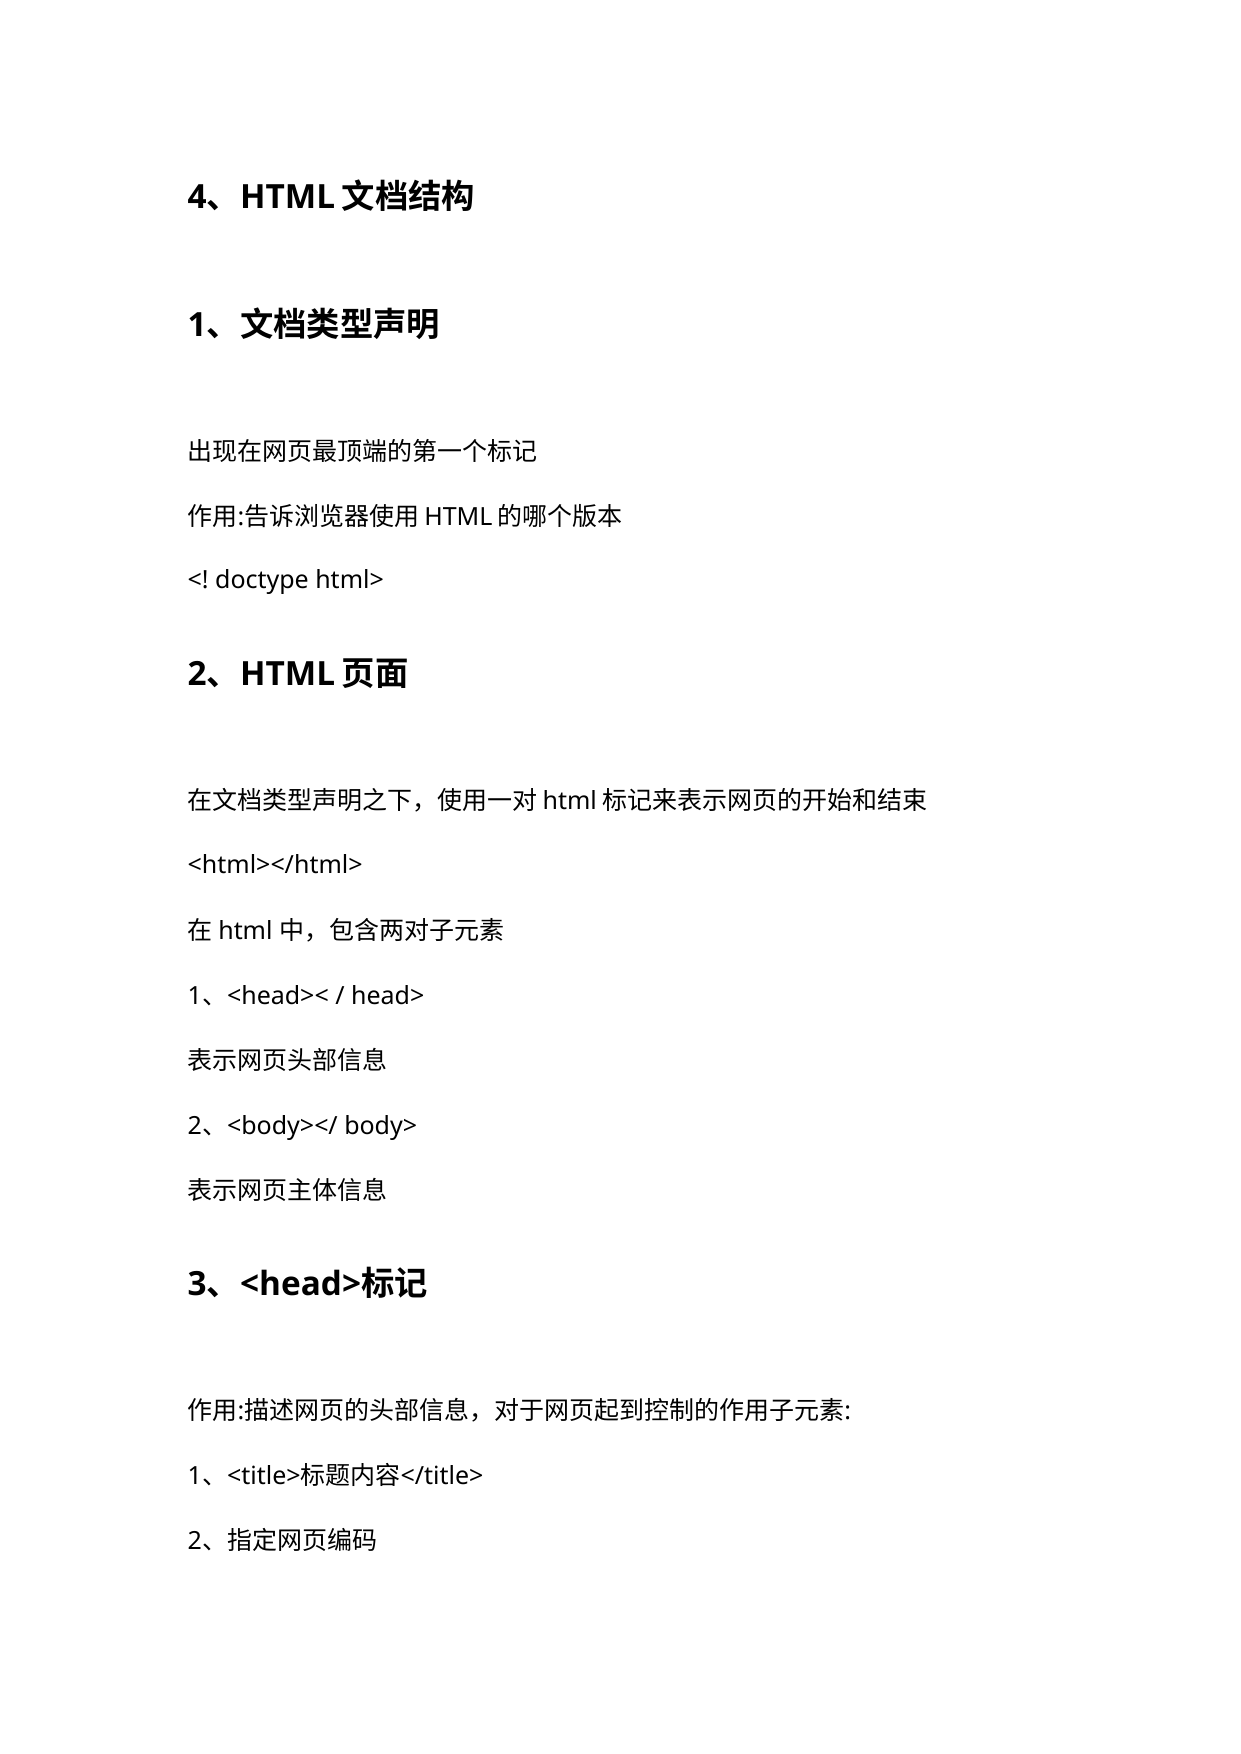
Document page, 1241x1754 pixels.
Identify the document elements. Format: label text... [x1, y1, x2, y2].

text 表示网页头部信息 [187, 1026, 1053, 1091]
text <html></html> [187, 831, 1053, 896]
text 作用:描述网页的头部信息，对于网页起到控制的作用子元素: [187, 1376, 1053, 1441]
text 表示网页主体信息 [187, 1156, 1053, 1221]
subtitle 1、文档类型声明 [187, 289, 1053, 354]
text 在 html 中，包含两对子元素 [187, 896, 1053, 961]
text 在文档类型声明之下，使用一对html标记来表示网页的开始和结束 [187, 766, 1053, 831]
text 2、指定网页编码 [187, 1506, 1053, 1571]
text 作用:告诉浏览器使用HTML的哪个版本 [187, 482, 1053, 547]
text <! doctype html> [187, 547, 1053, 612]
subtitle 3、<head>标记 [187, 1248, 1053, 1313]
text 出现在网页最顶端的第一个标记 [187, 417, 1053, 482]
subtitle 4、HTML文档结构 [187, 162, 1053, 227]
subtitle 2、HTML页面 [187, 639, 1053, 704]
text 2、<body></ body> [187, 1091, 1053, 1156]
text 1、<head>< / head> [187, 961, 1053, 1026]
text 1、<title>标题内容</title> [187, 1441, 1053, 1506]
